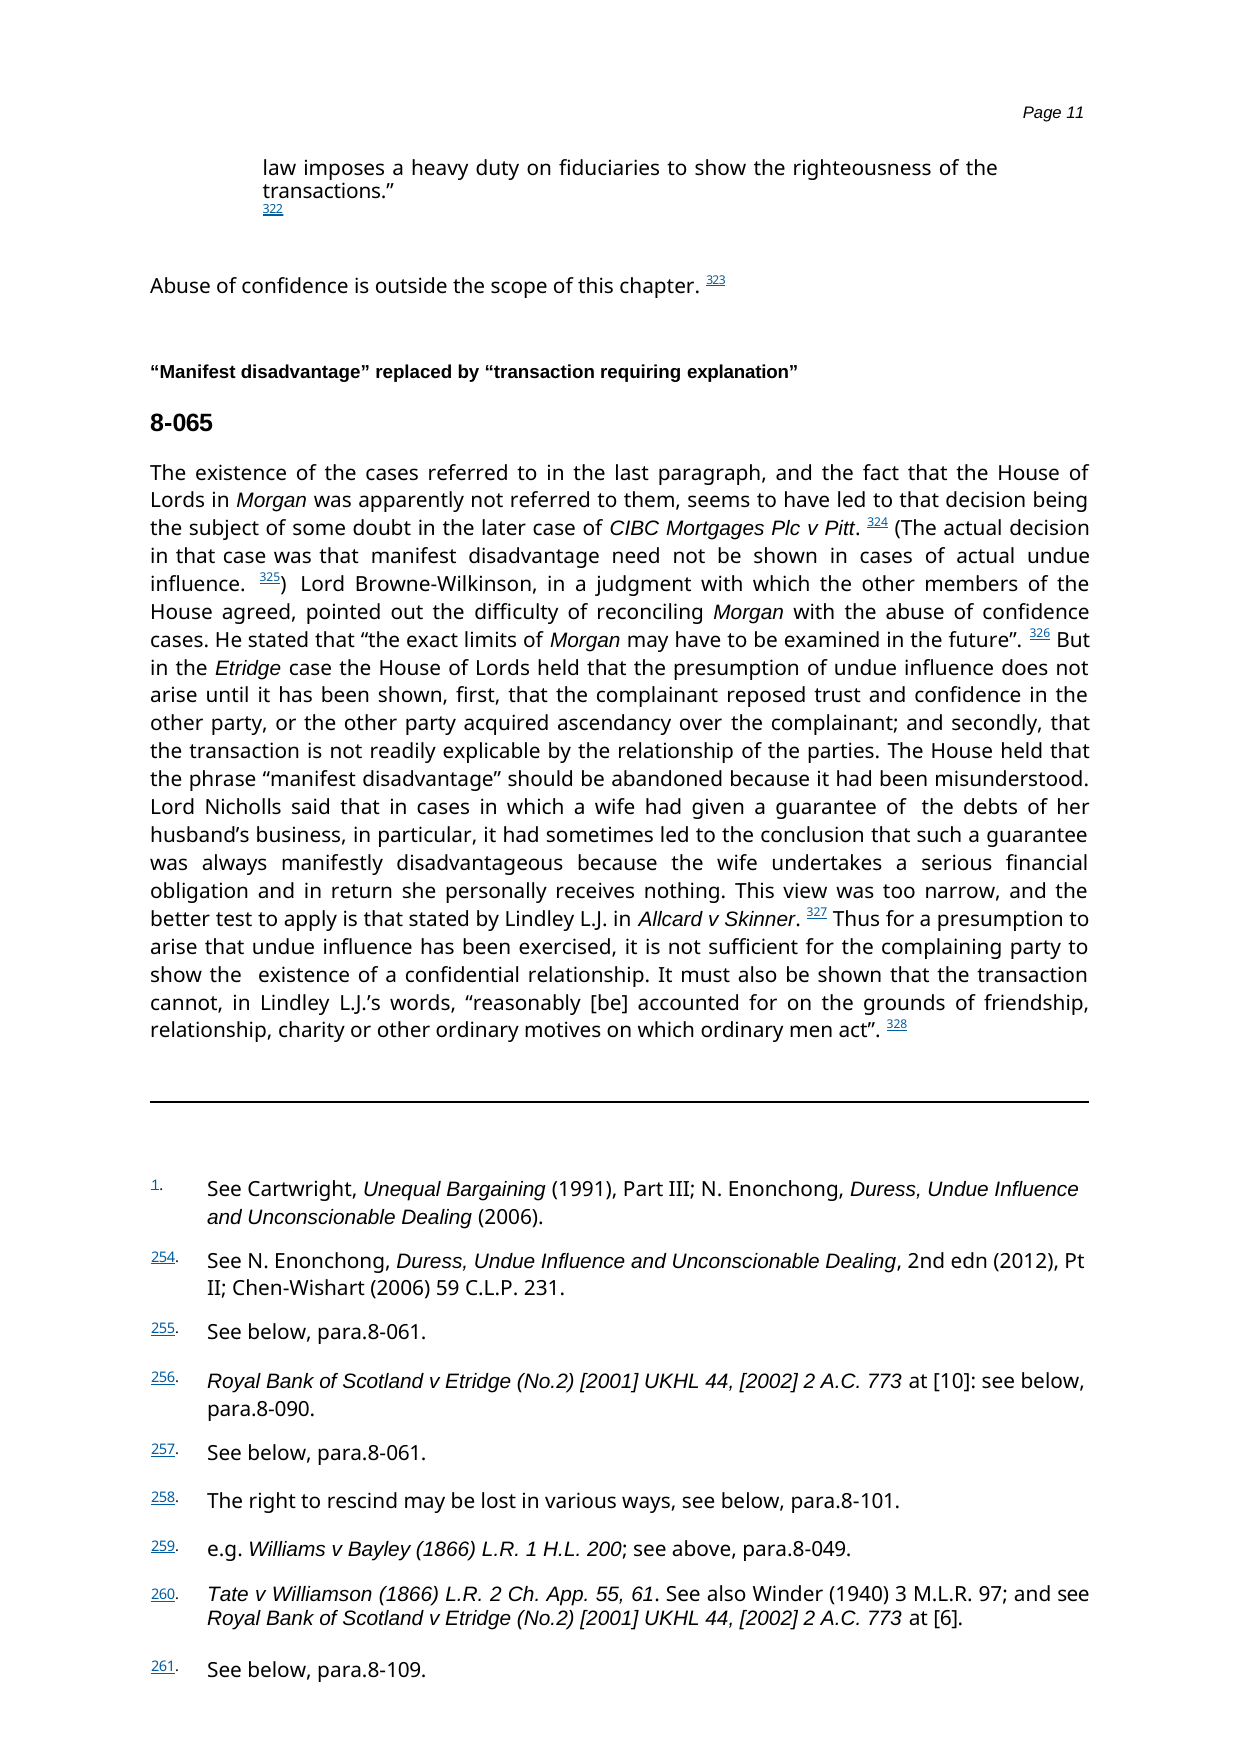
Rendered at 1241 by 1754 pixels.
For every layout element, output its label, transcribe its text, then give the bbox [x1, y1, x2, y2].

table_header 1. [146, 1175, 193, 1234]
table_cell See below, para.8-061. [193, 1306, 1095, 1354]
table_cell 261. [146, 1643, 193, 1691]
text 322 [262, 203, 1107, 216]
table_cell 259. [146, 1523, 193, 1571]
table_cell 254. [146, 1234, 193, 1306]
table_cell e.g. Williams v Bayley (1866) L.R. 1 H.L. 200; see above, para.8-049. [193, 1523, 1095, 1571]
text law imposes a heavy duty on fiduciaries to show the righteousness of the transactions.” [262, 158, 1107, 203]
text “Manifest disadvantage” replaced by “transaction requiring explanation” [150, 361, 1107, 382]
subtitle 8-065 [150, 408, 1107, 437]
text The existence of the cases referred to in the last paragraph, and the fact that the House of Lords in Morgan was apparently not referred to them, seems to have led to that decision being the subject of some doubt in the later case of CIBC Mortgages Plc v Pitt. 324 (The actual decision in that case was that manifest disadvantage need not be shown in cases of actual undue influence. 325) Lord Browne-Wilkinson, in a judgment with which the other members of the House agreed, pointed out the difficulty of reconciling Morgan with the abuse of confidence cases. He stated that “the exact limits of Morgan may have to be examined in the future”. 326 But in the Etridge case the House of Lords held that the presumption of undue influence does not arise until it has been shown, first, that the complainant reposed trust and confidence in the other party, or the other party acquired ascendancy over the complainant; and secondly, that the transaction is not readily explicable by the relationship of the parties. The House held that the phrase “manifest disadvantage” should be abandoned because it had been misunderstood. Lord Nicholls said that in cases in which a wife had given a guarantee of the debts of her husband’s business, in particular, it had sometimes led to the conclusion that such a guarantee was always manifestly disadvantageous because the wife undertakes a serious financial obligation and in return she personally receives nothing. This view was too narrow, and the better test to apply is that stated by Lindley L.J. in Allcard v Skinner. 327 Thus for a presumption to arise that undue influence has been exercised, it is not sufficient for the complaining party to show the existence of a confidential relationship. It must also be shown that the transaction cannot, in Lindley L.J.’s words, “reasonably [be] accounted for on the grounds of friendship, relationship, charity or other ordinary motives on which ordinary men act”. 328 [150, 458, 1090, 1044]
table_cell 255. [146, 1306, 193, 1354]
table_cell See N. Enonchong, Duress, Undue Influence and Unconscionable Dealing, 2nd edn (2012), Pt II; Chen-Wishart (2006) 59 C.L.P. 231. [193, 1234, 1095, 1306]
table_cell 256. [146, 1354, 193, 1426]
table_cell 257. [146, 1426, 193, 1474]
table_cell 258. [146, 1474, 193, 1523]
table_cell Royal Bank of Scotland v Etridge (No.2) [2001] UKHL 44, [2002] 2 A.C. 773 at [10]: see below, para.8-090. [193, 1354, 1095, 1426]
table_header See Cartwright, Unequal Bargaining (1991), Part III; N. Enonchong, Duress, Undue Influence and Unconscionable Dealing (2006). [193, 1175, 1095, 1234]
table_cell See below, para.8-061. [193, 1426, 1095, 1474]
table_cell 260. [146, 1571, 193, 1643]
table_cell The right to rescind may be lost in various ways, see below, para.8-101. [193, 1474, 1095, 1523]
table_cell Tate v Williamson (1866) L.R. 2 Ch. App. 55, 61. See also Winder (1940) 3 M.L.R. 97; and see Royal Bank of Scotland v Etridge (No.2) [2001] UKHL 44, [2002] 2 A.C. 773 at [6]. [193, 1571, 1095, 1643]
text Abuse of confidence is outside the scope of this chapter. 323 [150, 271, 1107, 300]
table_cell See below, para.8-109. [193, 1643, 1095, 1691]
